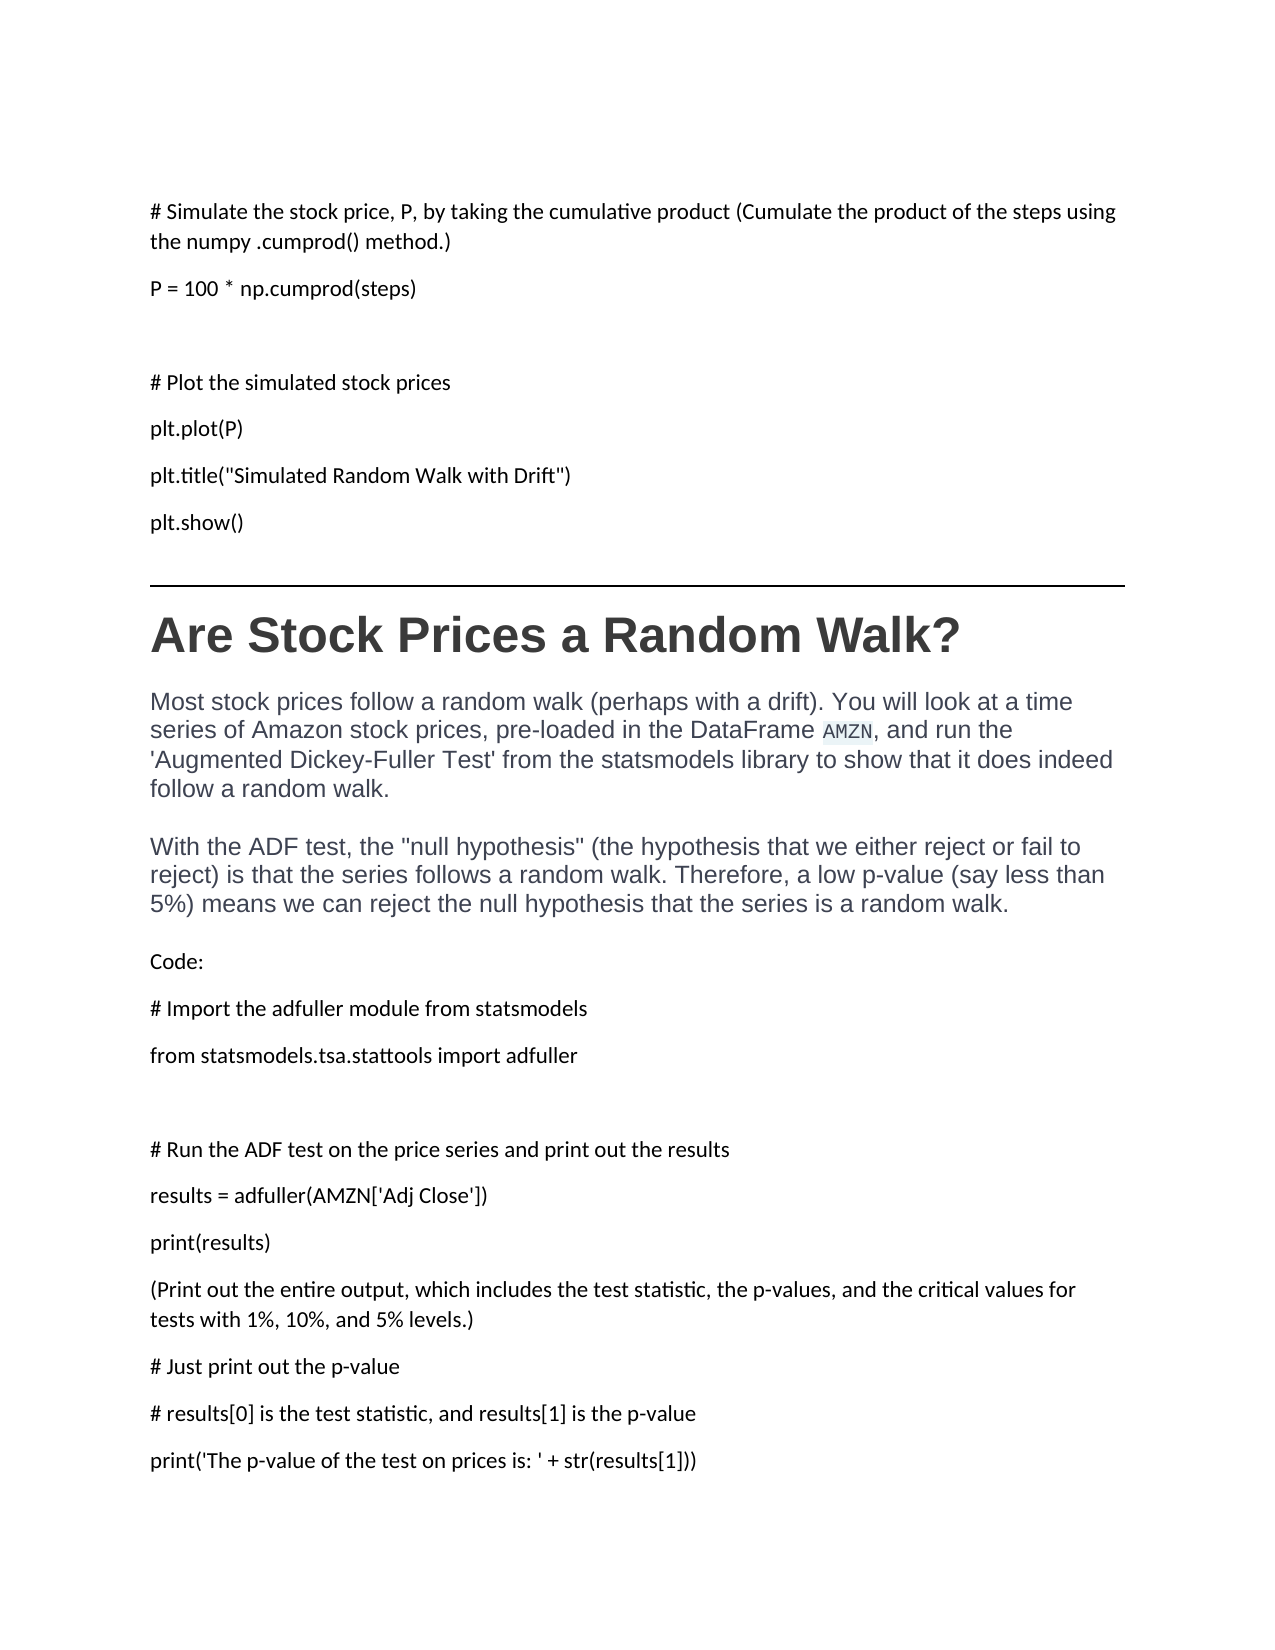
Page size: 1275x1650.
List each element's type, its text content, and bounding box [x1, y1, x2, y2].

text P = 100 * np.cumprod(steps) [150, 274, 1125, 302]
text print(results) [150, 1228, 1125, 1256]
text # Simulate the stock price, P, by taking the cumulative product (Cumulate the product of the steps using the numpy .cumprod() method.) [150, 197, 1125, 255]
text Most stock prices follow a random walk (perhaps with a drift). You will look at a time series of Amazon stock prices, pre-loaded in the DataFrame AMZN, and run the 'Augmented Dickey-Fuller Test' from the statsmodels library to show that it does indeed follow a random walk. [150, 687, 1125, 803]
text # Run the ADF test on the price series and print out the results [150, 1135, 1125, 1163]
text results = adfuller(AMZN['Adj Close']) [150, 1182, 1125, 1209]
text print('The p-value of the test on prices is: ' + str(results[1])) [150, 1446, 1125, 1474]
text plt.plot(P) [150, 414, 1125, 443]
text plt.show() [150, 508, 1125, 536]
text Code: [150, 947, 1125, 975]
text With the ADF test, the "null hypothesis" (the hypothesis that we either reject or fail to reject) is that the series follows a random walk. Therefore, a low p-value (say less than 5%) means we can reject the null hypothesis that the series is a random walk. [150, 832, 1125, 918]
text # Just print out the p-value [150, 1352, 1125, 1380]
text # results[0] is the test statistic, and results[1] is the p-value [150, 1399, 1125, 1427]
text plt.title("Simulated Random Walk with Drift") [150, 461, 1125, 489]
text (Print out the entire output, which includes the test statistic, the p-values, and the critical values for tests with 1%, 10%, and 5% levels.) [150, 1275, 1125, 1333]
text # Import the adfuller module from statsmodels [150, 994, 1125, 1022]
text from statsmodels.tsa.stattools import adfuller [150, 1041, 1125, 1069]
subtitle Are Stock Prices a Random Walk? [150, 606, 1125, 663]
text # Plot the simulated stock prices [150, 368, 1125, 396]
